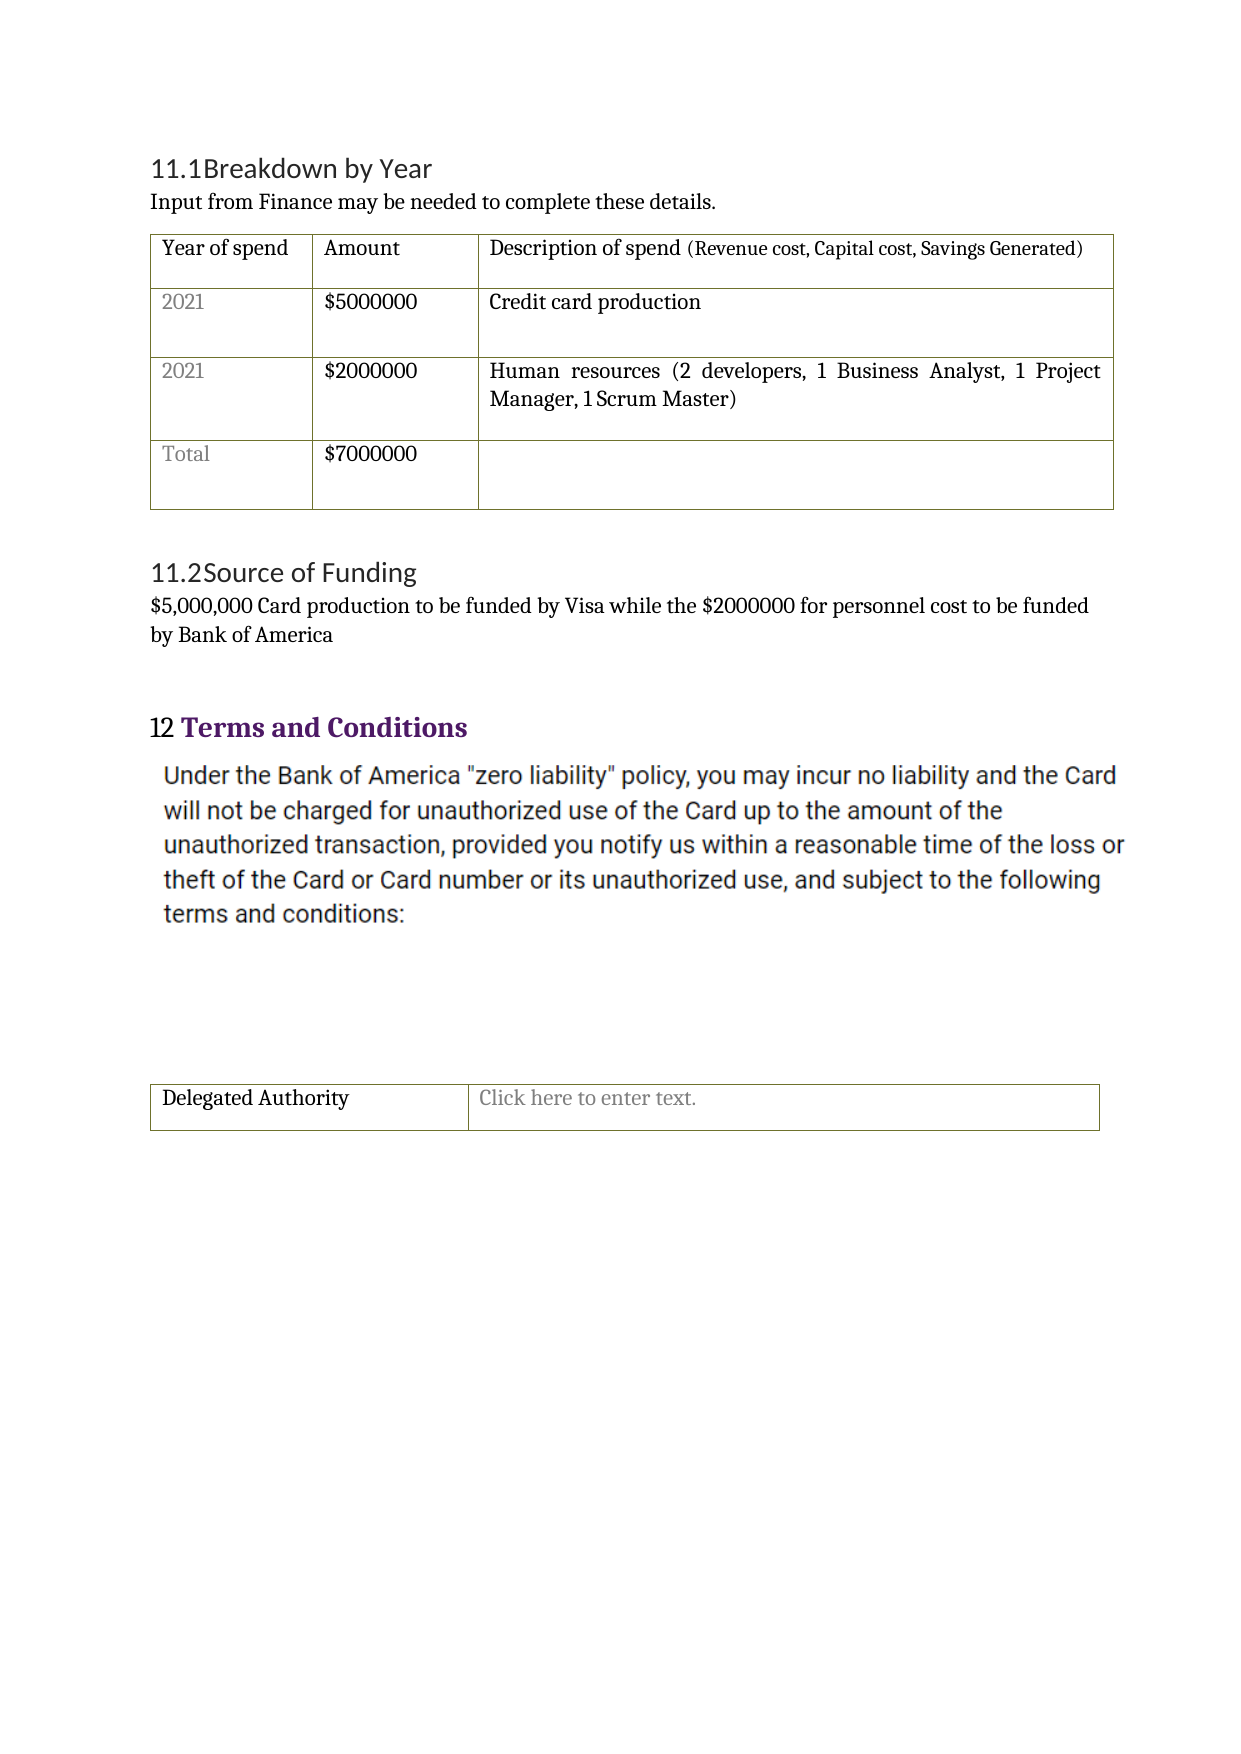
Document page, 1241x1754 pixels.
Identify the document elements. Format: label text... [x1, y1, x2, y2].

table_cell $2000000 [313, 358, 478, 440]
table_cell [479, 441, 1113, 508]
table_cell Total [151, 441, 312, 508]
table_cell $7000000 [313, 441, 478, 508]
text 12 Terms and Conditions [150, 712, 1090, 745]
table_cell 2021 [151, 289, 312, 357]
table_header Amount [313, 235, 478, 288]
picture [150, 764, 1139, 929]
table_cell 2021 [151, 358, 312, 440]
text Input from Finance may be needed to complete these details. [150, 188, 1090, 215]
subtitle Source of Funding [150, 554, 1090, 590]
table_header Year of spend [151, 235, 312, 288]
subtitle Breakdown by Year [150, 150, 1090, 186]
table_cell Human resources (2 developers, 1 Business Analyst, 1 Project Manager, 1 Scrum Master) [479, 358, 1113, 440]
table_header Delegated Authority [151, 1085, 468, 1130]
table_cell $5000000 [313, 289, 478, 357]
table_header Click here to enter text. [469, 1085, 1099, 1130]
text $5,000,000 Card production to be funded by Visa while the $2000000 for personnel cost to be funded by Bank of America [150, 593, 1090, 648]
table_cell Credit card production [479, 289, 1113, 357]
table_header Description of spend (Revenue cost, Capital cost, Savings Generated) [479, 235, 1113, 288]
